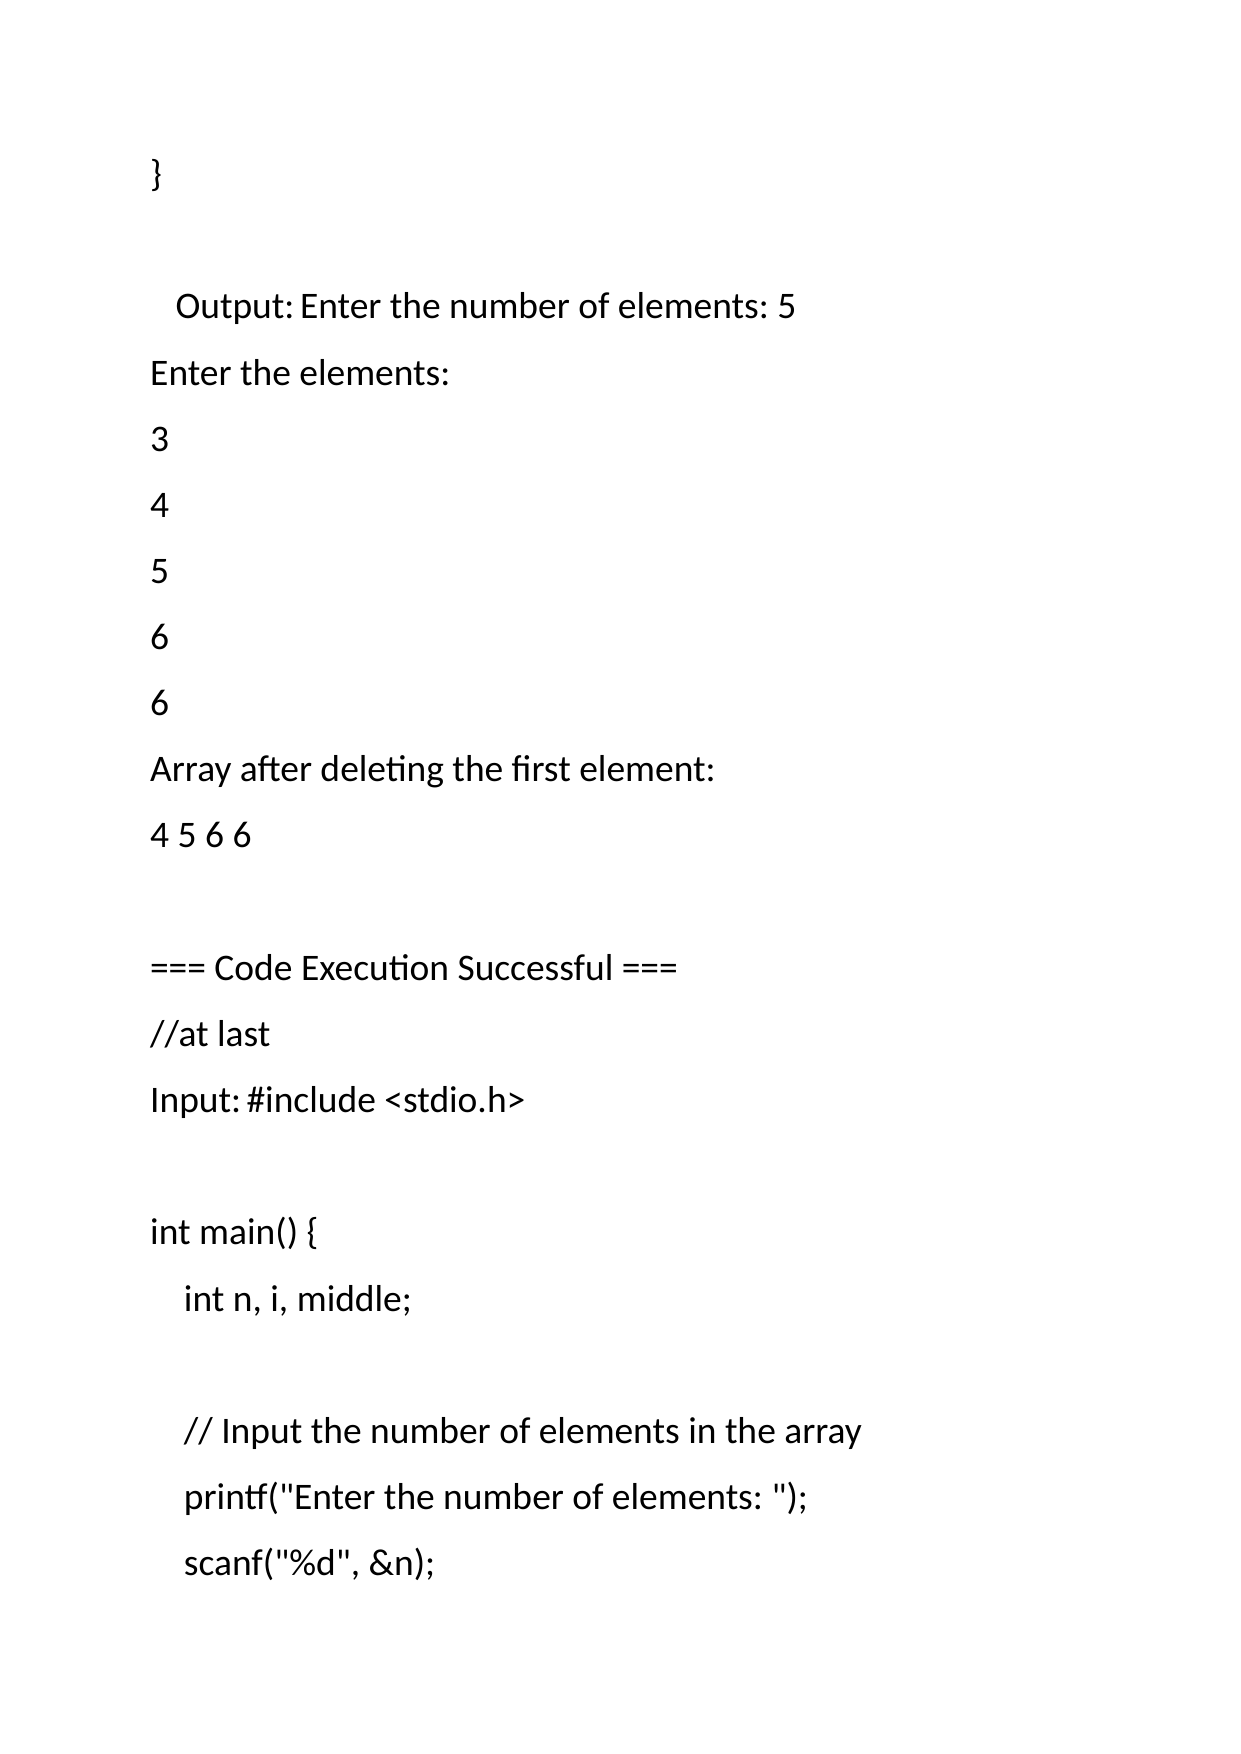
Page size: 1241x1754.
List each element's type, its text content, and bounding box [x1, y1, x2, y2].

text int main() { [150, 1208, 1090, 1254]
text 3 [150, 414, 1090, 460]
text //at last [150, 1010, 1090, 1056]
text // Input the number of elements in the array [150, 1407, 1090, 1453]
text 5 [150, 547, 1090, 593]
text Enter the elements: [150, 348, 1090, 394]
text 6 [150, 613, 1090, 659]
text Array after deleting the first element: [150, 745, 1090, 791]
text Output: Enter the number of elements: 5 [150, 282, 1090, 328]
text 6 [150, 679, 1090, 725]
text Input: #include <stdio.h> [150, 1076, 1090, 1122]
text printf("Enter the number of elements: "); [150, 1473, 1090, 1519]
text int n, i, middle; [150, 1274, 1090, 1320]
text 4 [150, 481, 1090, 527]
text } [150, 150, 1090, 196]
text 4 5 6 6 [150, 811, 1090, 857]
text === Code Execution Successful === [150, 944, 1090, 989]
text scanf("%d", &n); [150, 1539, 1090, 1585]
